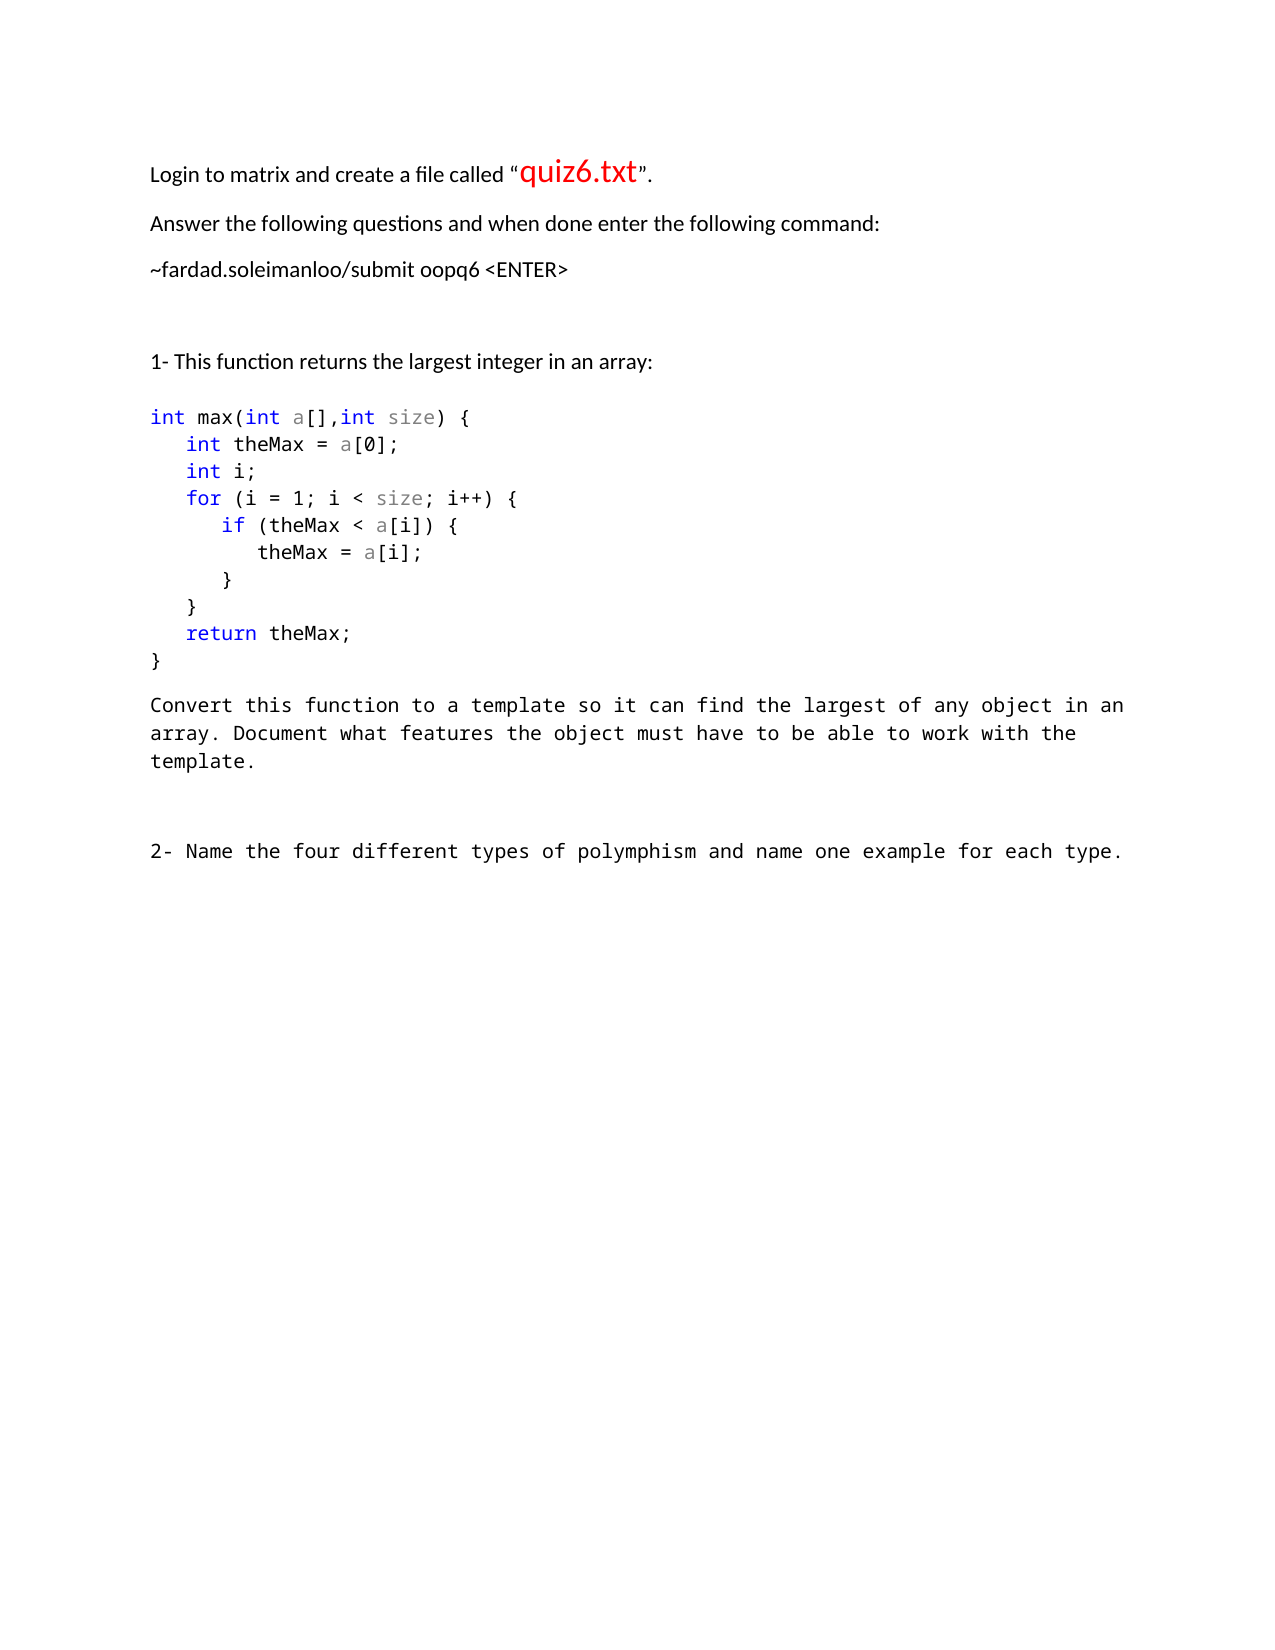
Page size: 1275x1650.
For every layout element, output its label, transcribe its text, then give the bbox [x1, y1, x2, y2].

text for (i = 1; i < size; i++) { [150, 484, 1125, 511]
text ~fardad.soleimanloo/submit oopq6 <ENTER> [150, 255, 1125, 283]
text Login to matrix and create a file called “quiz6.txt”. [150, 150, 1125, 191]
text int i; [150, 457, 1125, 484]
text } [150, 646, 1125, 673]
text } [150, 565, 1125, 592]
text Convert this function to a template so it can find the largest of any object in an array. Document what features the object must have to be able to work with the template. [150, 691, 1125, 775]
text 2- Name the four different types of polymphism and name one example for each type. [150, 837, 1125, 864]
text 1- This function returns the largest integer in an array: int max(int a[],int size) { [150, 347, 1125, 431]
text Answer the following questions and when done enter the following command: [150, 209, 1125, 237]
text int theMax = a[0]; [150, 431, 1125, 457]
text } [150, 592, 1125, 619]
text return theMax; [150, 619, 1125, 646]
text theMax = a[i]; [150, 538, 1125, 565]
text if (theMax < a[i]) { [150, 511, 1125, 538]
